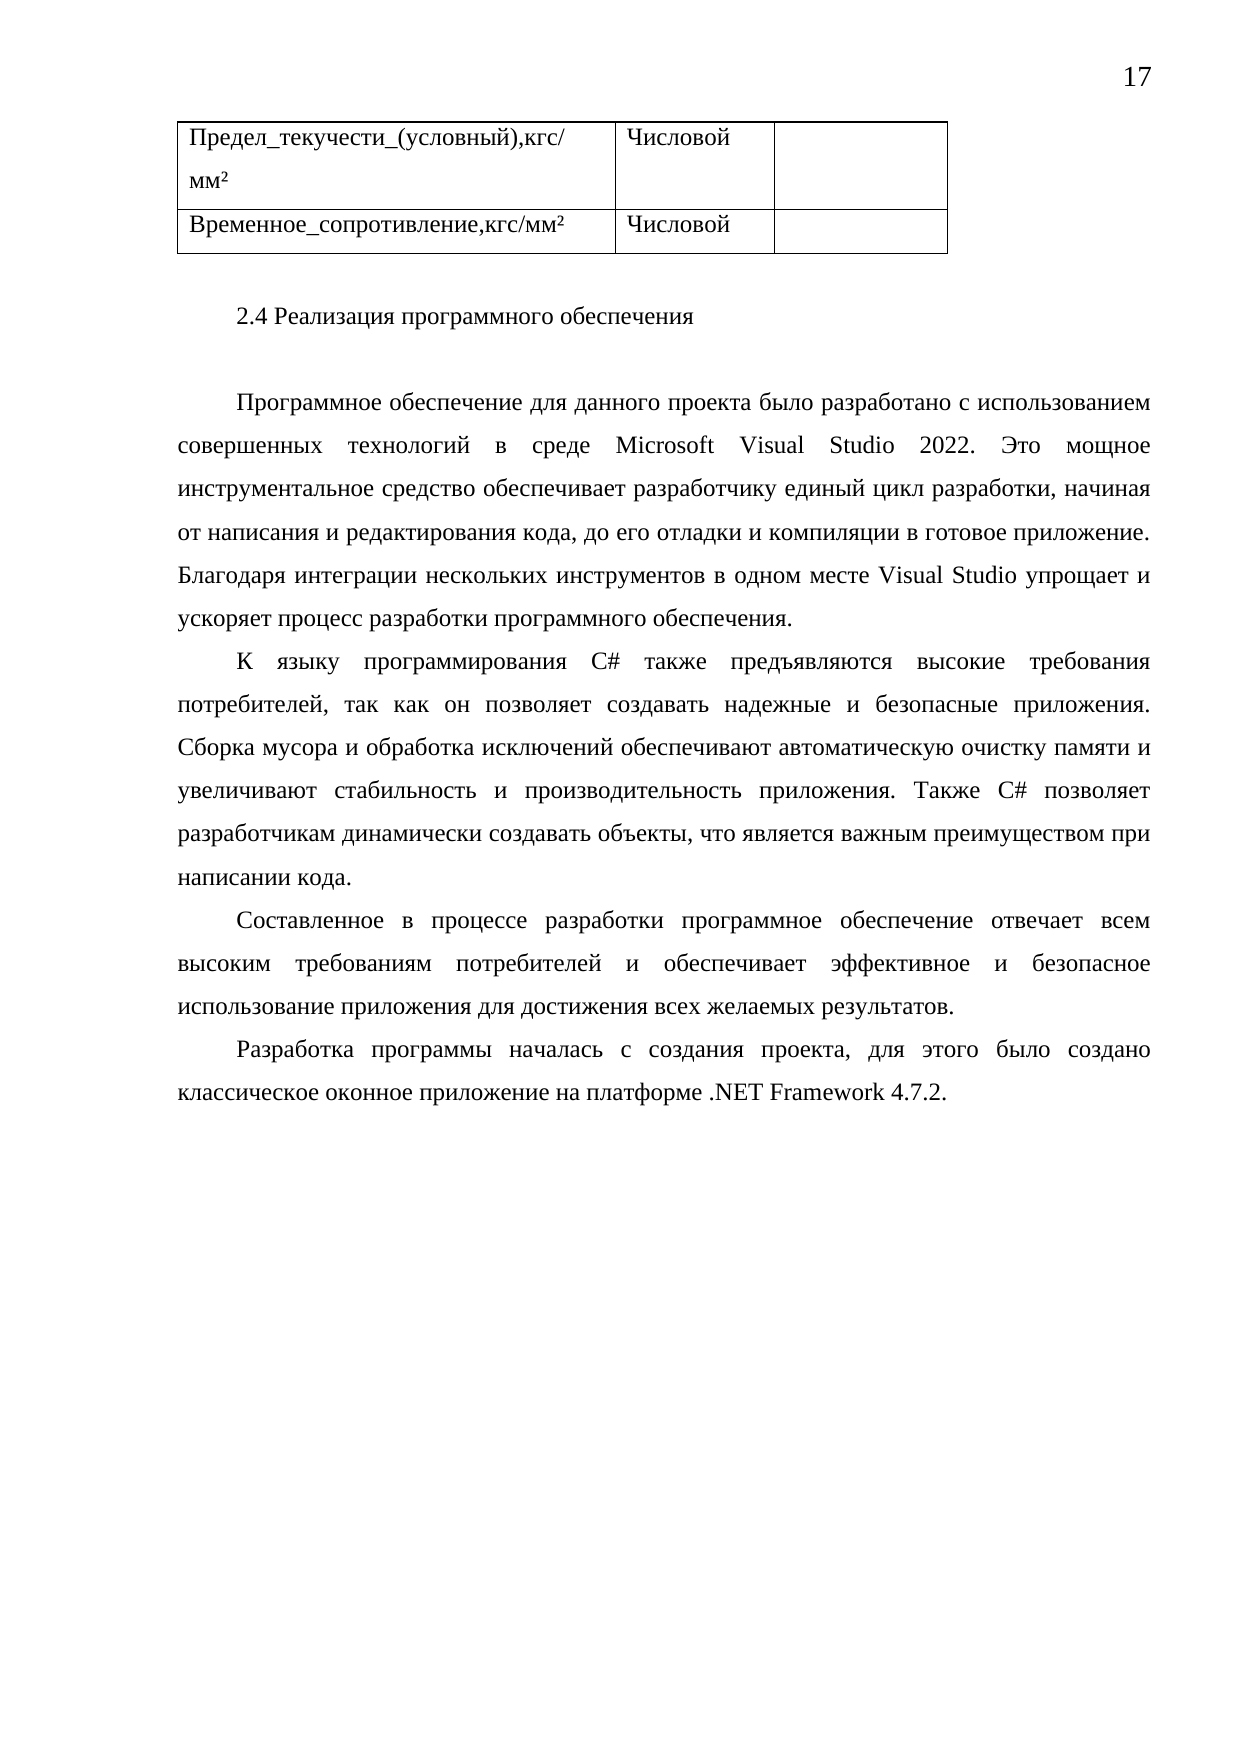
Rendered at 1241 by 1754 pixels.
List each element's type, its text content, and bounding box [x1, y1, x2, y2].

text Составленное в процессе разработки программное обеспечение отвечает всем высоким требованиям потребителей и обеспечивает эффективное и безопасное использование приложения для достижения всех желаемых результатов. [177, 905, 1152, 1020]
table_cell Числовой [616, 123, 774, 208]
table_cell Предел_текучести_(условный),кгс/мм² [178, 123, 615, 208]
table_cell Временное_сопротивление,кгс/мм² [178, 210, 615, 253]
subtitle Реализация программного обеспечения [236, 301, 1152, 330]
text Программное обеспечение для данного проекта было разработано с использованием совершенных технологий в среде Microsoft Visual Studio 2022. Это мощное инструментальное средство обеспечивает разработчику единый цикл разработки, начиная от написания и редактирования кода, до его отладки и компиляции в готовое приложение. Благодаря интеграции нескольких инструментов в одном месте Visual Studio упрощает и ускоряет процесс разработки программного обеспечения. [177, 387, 1152, 632]
text Разработка программы началась с создания проекта, для этого было создано классическое оконное приложение на платформе .NET Framework 4.7.2. [177, 1034, 1152, 1106]
table_cell [775, 210, 947, 253]
table_cell [775, 123, 947, 208]
table_cell Числовой [616, 210, 774, 253]
text К языку программирования C# также предъявляются высокие требования потребителей, так как он позволяет создавать надежные и безопасные приложения. Сборка мусора и обработка исключений обеспечивают автоматическую очистку памяти и увеличивают стабильность и производительность приложения. Также C# позволяет разработчикам динамически создавать объекты, что является важным преимуществом при написании кода. [177, 646, 1152, 890]
